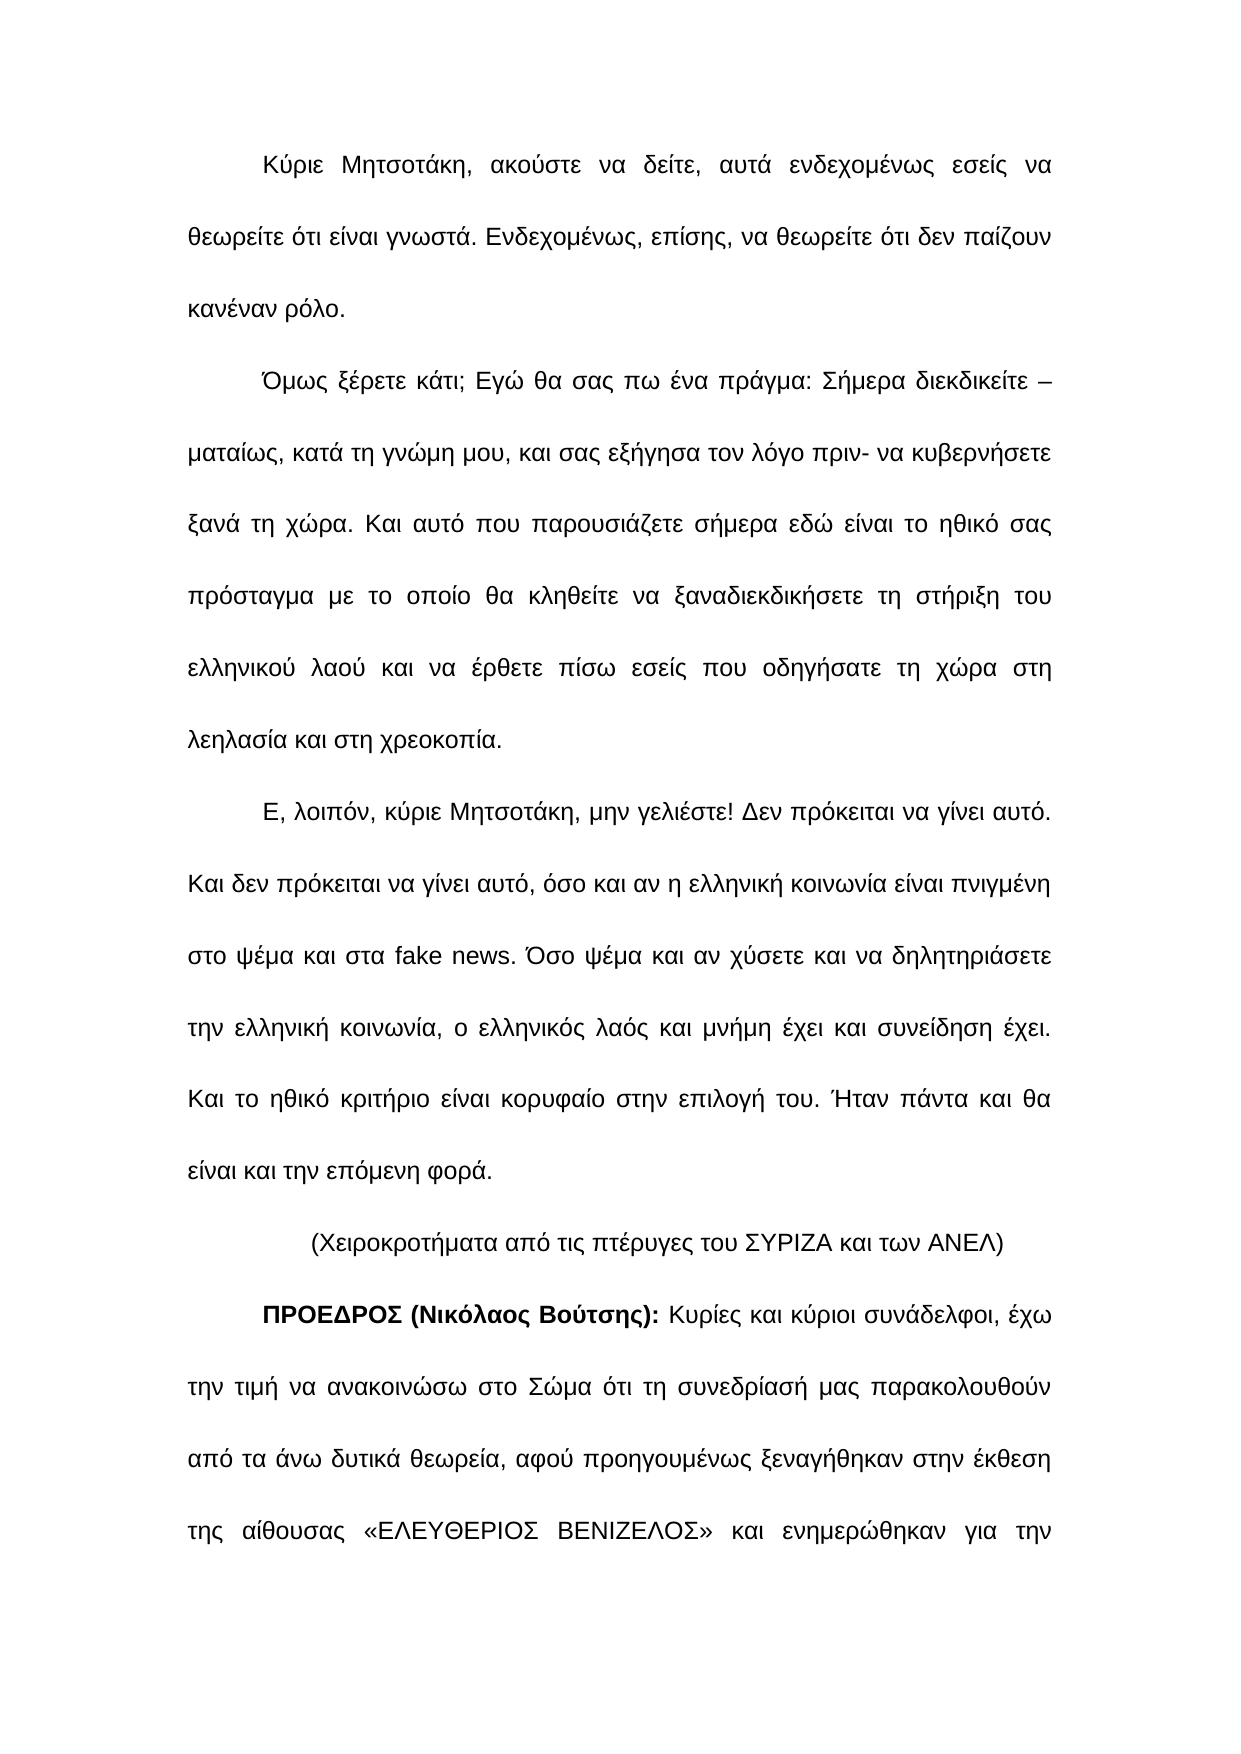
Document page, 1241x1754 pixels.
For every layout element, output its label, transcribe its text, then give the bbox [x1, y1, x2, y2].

text (Χειροκροτήματα από τις πτέρυγες του ΣΥΡΙΖΑ και των ΑΝΕΛ) [187, 1228, 1053, 1257]
text Όμως ξέρετε κάτι; Εγώ θα σας πω ένα πράγμα: Σήμερα διεκδικείτε –ματαίως, κατά τη γνώμη μου, και σας εξήγησα τον λόγο πριν- να κυβερνήσετε ξανά τη χώρα. Και αυτό που παρουσιάζετε σήμερα εδώ είναι το ηθικό σας πρόσταγμα με το οποίο θα κληθείτε να ξαναδιεκδικήσετε τη στήριξη του ελληνικού λαού και να έρθετε πίσω εσείς που οδηγήσατε τη χώρα στη λεηλασία και στη χρεοκοπία. [187, 366, 1053, 754]
text Κύριε Μητσοτάκη, ακούστε να δείτε, αυτά ενδεχομένως εσείς να θεωρείτε ότι είναι γνωστά. Ενδεχομένως, επίσης, να θεωρείτε ότι δεν παίζουν κανέναν ρόλο. [187, 150, 1053, 322]
text Ε, λοιπόν, κύριε Μητσοτάκη, μην γελιέστε! Δεν πρόκειται να γίνει αυτό. Και δεν πρόκειται να γίνει αυτό, όσο και αν η ελληνική κοινωνία είναι πνιγμένη στο ψέμα και στα fake news. Όσο ψέμα και αν χύσετε και να δηλητηριάσετε την ελληνική κοινωνία, ο ελληνικός λαός και μνήμη έχει και συνείδηση έχει. Και το ηθικό κριτήριο είναι κορυφαίο στην επιλογή του. Ήταν πάντα και θα είναι και την επόμενη φορά. [187, 797, 1053, 1185]
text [187, 1300, 1053, 1544]
